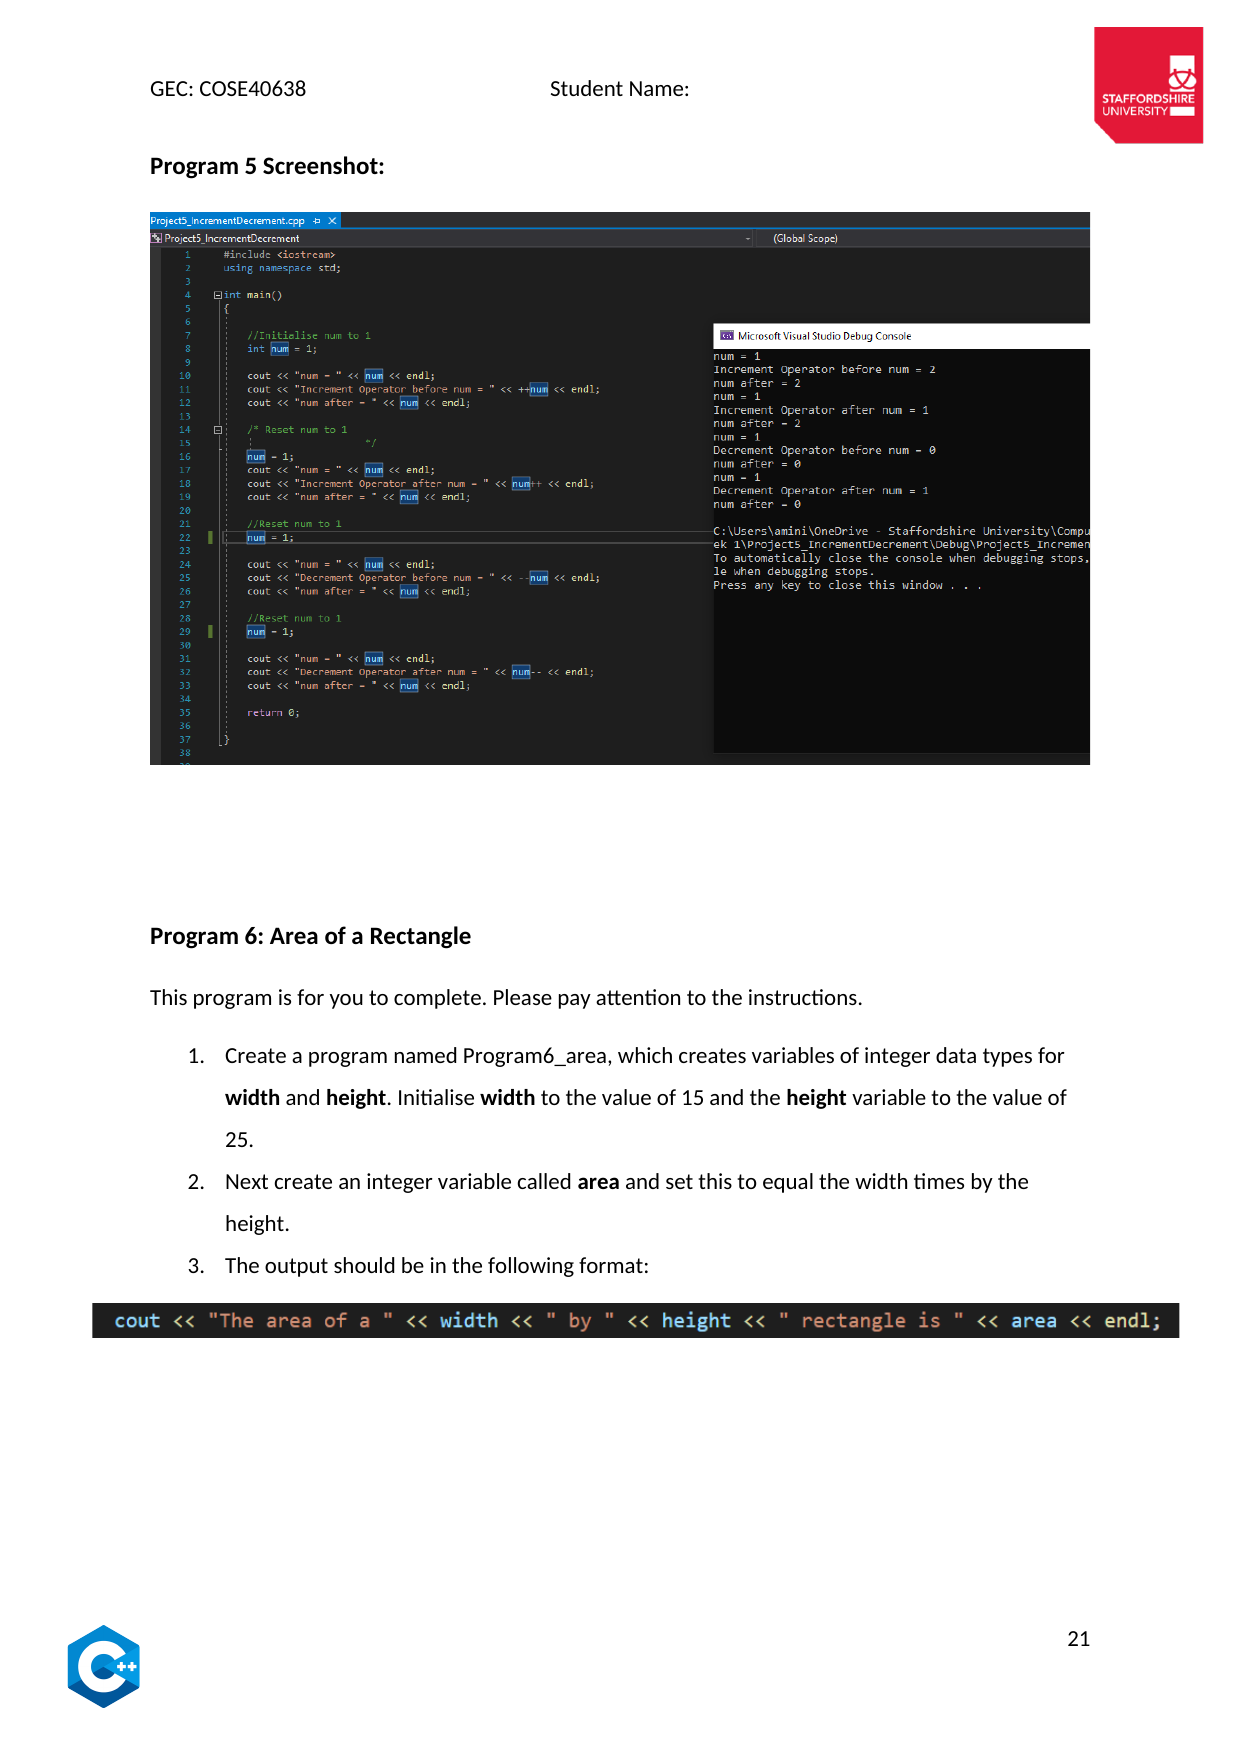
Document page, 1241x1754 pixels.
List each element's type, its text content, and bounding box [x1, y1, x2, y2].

text This program is for you to complete. Please pay attention to the instructions. [150, 983, 1090, 1011]
text Program 6: Area of a Rectangle [150, 920, 1090, 951]
picture [53, 1625, 150, 1708]
text Program 5 Screenshot: [150, 150, 1090, 181]
list The output should be in the following format: [187, 1251, 1090, 1279]
list Create a program named Program6_area, which creates variables of integer data types for width and height. Initialise width to the value of 15 and the height variable to the value of 25. [187, 1041, 1090, 1153]
picture [1088, 27, 1209, 148]
picture [150, 212, 1091, 765]
picture [92, 1303, 1180, 1338]
list Next create an integer variable called area and set this to equal the width times by the height. [187, 1167, 1090, 1237]
